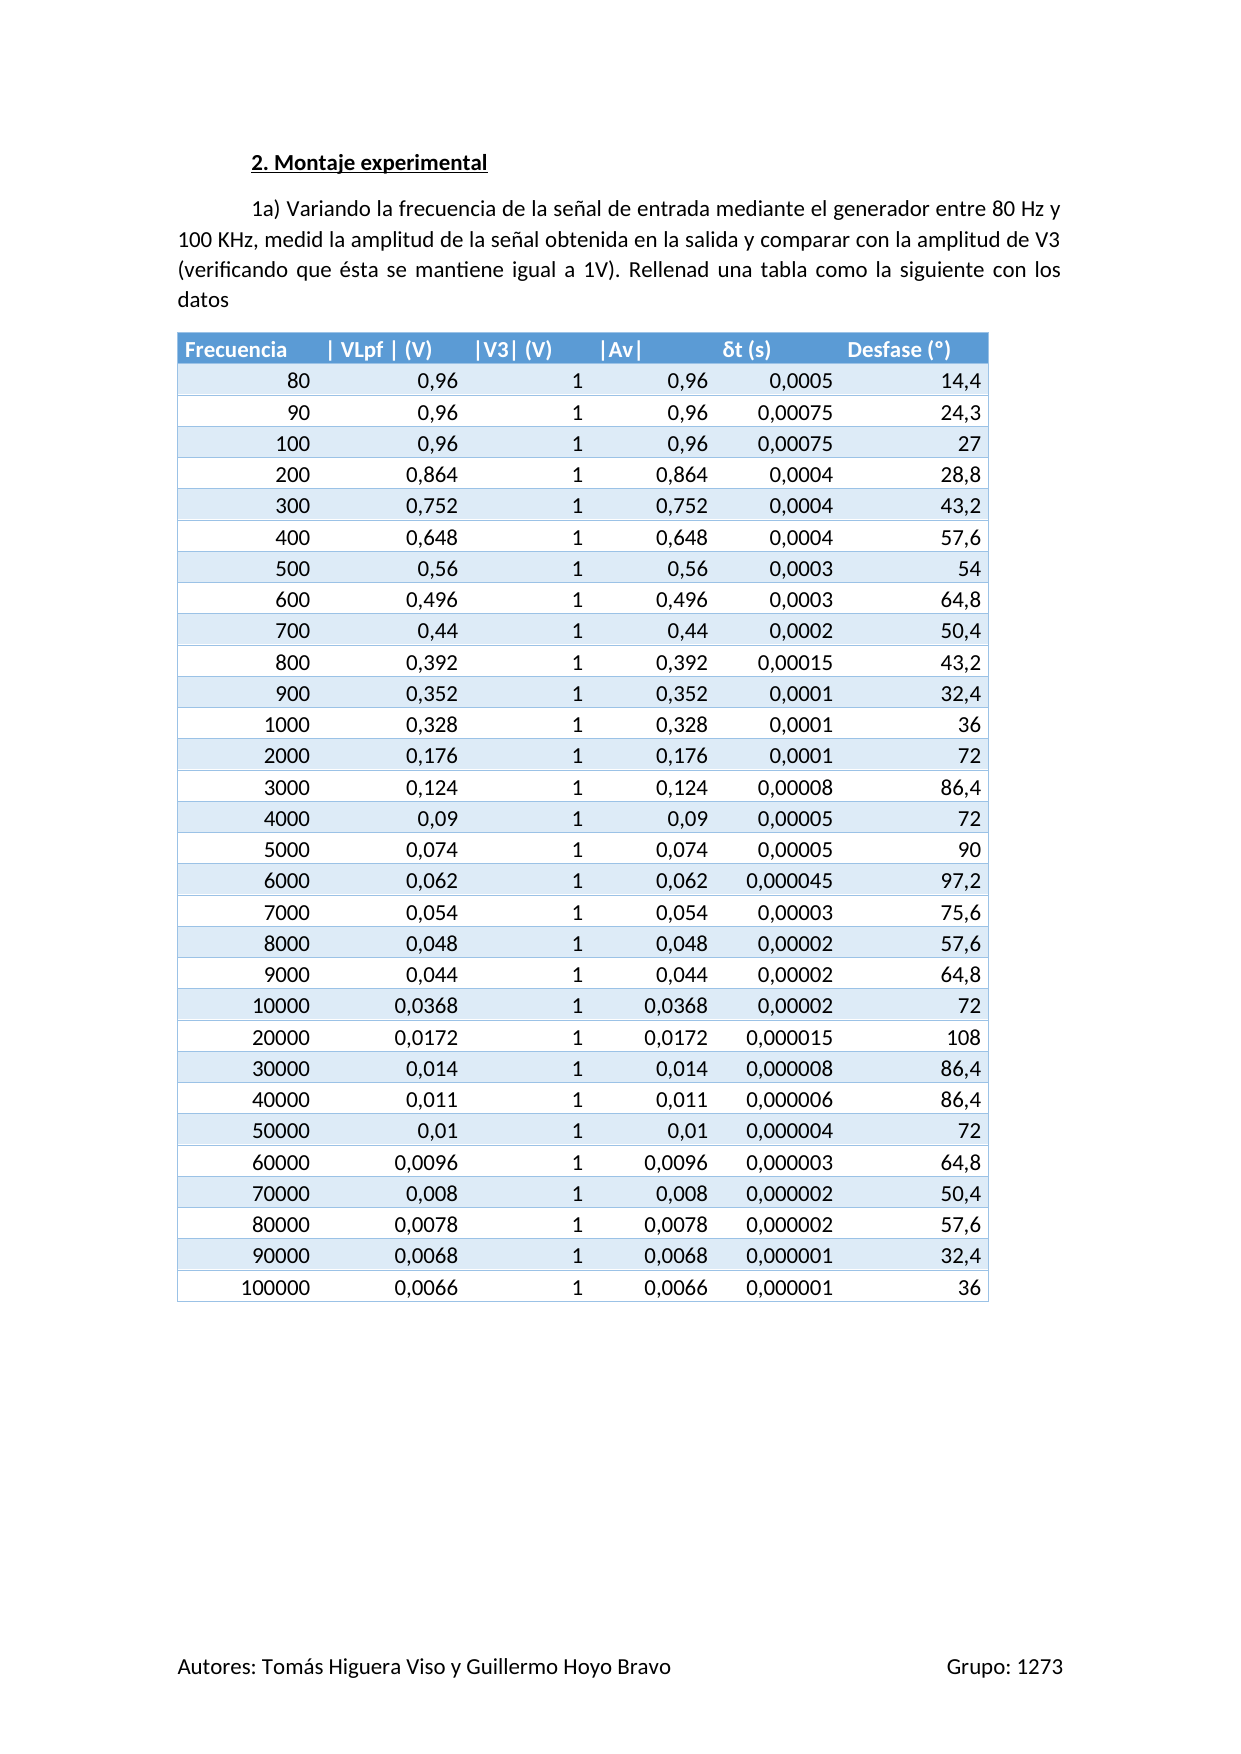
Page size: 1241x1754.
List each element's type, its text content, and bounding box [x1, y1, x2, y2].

table_cell 30000 [178, 1052, 317, 1082]
table_cell 0,054 [590, 896, 715, 926]
table_cell 40000 [178, 1083, 317, 1113]
table_cell 500 [178, 552, 317, 582]
table_cell 0,014 [590, 1052, 715, 1082]
table_cell 0,0004 [715, 458, 840, 488]
table_cell 1 [465, 864, 590, 894]
table_cell 0,0003 [715, 552, 840, 582]
table_header |V3| (V) [465, 333, 590, 363]
table_cell 0,176 [590, 739, 715, 769]
table_cell 0,648 [317, 521, 465, 551]
table_cell 0,000015 [715, 1021, 840, 1051]
table_cell 0,062 [317, 864, 465, 894]
table_cell 0,0004 [715, 489, 840, 519]
table_cell 1 [465, 1083, 590, 1113]
table_cell 1 [465, 552, 590, 582]
table_cell 1 [465, 427, 590, 457]
table_cell 6000 [178, 864, 317, 894]
table_header δt (s) [715, 333, 840, 363]
table_cell 0,352 [317, 677, 465, 707]
table_cell 0,00002 [715, 989, 840, 1019]
table_cell 50,4 [840, 1177, 988, 1207]
table_cell 64,8 [840, 958, 988, 988]
table_cell 0,96 [590, 396, 715, 426]
table_cell 1 [465, 458, 590, 488]
table_cell 0,496 [317, 583, 465, 613]
table_cell 0,0001 [715, 708, 840, 738]
table_cell 0,328 [317, 708, 465, 738]
table_cell 0,0001 [715, 677, 840, 707]
table_cell 0,054 [317, 896, 465, 926]
table_cell 0,074 [590, 833, 715, 863]
table_cell 10000 [178, 989, 317, 1019]
table_cell 57,6 [840, 1208, 988, 1238]
table_cell 0,008 [590, 1177, 715, 1207]
table_cell 2000 [178, 739, 317, 769]
table_cell 1 [465, 364, 590, 394]
table_cell 57,6 [840, 521, 988, 551]
table_cell 0,0005 [715, 364, 840, 394]
table_cell 0,000006 [715, 1083, 840, 1113]
table_cell 0,0172 [317, 1021, 465, 1051]
text 2. Montaje experimental [177, 148, 1063, 176]
table_cell 0,0066 [590, 1271, 715, 1301]
table_cell 0,00075 [715, 427, 840, 457]
table_cell 27 [840, 427, 988, 457]
table_cell 1 [465, 802, 590, 832]
table_cell 0,00075 [715, 396, 840, 426]
table_cell 200 [178, 458, 317, 488]
table_cell 0,864 [590, 458, 715, 488]
table_cell 0,0368 [317, 989, 465, 1019]
table_cell 0,0078 [590, 1208, 715, 1238]
table_cell 70000 [178, 1177, 317, 1207]
table_cell 0,0001 [715, 739, 840, 769]
table_cell 0,752 [317, 489, 465, 519]
table_cell 0,008 [317, 1177, 465, 1207]
table_cell 86,4 [840, 1083, 988, 1113]
table_cell 57,6 [840, 927, 988, 957]
table_cell 0,0096 [590, 1146, 715, 1176]
table_cell 0,00002 [715, 927, 840, 957]
table_header Frecuencia [178, 333, 317, 363]
table_cell 0,011 [317, 1083, 465, 1113]
table_cell 0,000002 [715, 1208, 840, 1238]
table_cell 7000 [178, 896, 317, 926]
table_cell 90 [178, 396, 317, 426]
table_cell 72 [840, 739, 988, 769]
table_cell 1 [465, 1177, 590, 1207]
table_cell 1 [465, 1052, 590, 1082]
table_cell 0,0003 [715, 583, 840, 613]
table_cell 1 [465, 708, 590, 738]
table_cell 0,44 [317, 614, 465, 644]
table_cell 900 [178, 677, 317, 707]
table_cell 1 [465, 833, 590, 863]
table_cell 0,00015 [715, 646, 840, 676]
table_cell 700 [178, 614, 317, 644]
table_cell 0,01 [317, 1114, 465, 1144]
table_cell 0,96 [590, 364, 715, 394]
table_cell 0,0096 [317, 1146, 465, 1176]
table_cell 1 [465, 1208, 590, 1238]
table_cell 0,00008 [715, 771, 840, 801]
table_cell 1 [465, 1021, 590, 1051]
table_cell 1 [465, 1271, 590, 1301]
table_cell 100 [178, 427, 317, 457]
table_cell 64,8 [840, 583, 988, 613]
table_cell 50000 [178, 1114, 317, 1144]
table_cell 32,4 [840, 1239, 988, 1269]
table_cell 0,074 [317, 833, 465, 863]
table_cell 36 [840, 708, 988, 738]
table_cell 1 [465, 739, 590, 769]
table_cell 80000 [178, 1208, 317, 1238]
table_cell 0,000045 [715, 864, 840, 894]
table_cell 0,0068 [317, 1239, 465, 1269]
table_cell 0,0066 [317, 1271, 465, 1301]
table_cell 0,56 [317, 552, 465, 582]
table_cell 0,000002 [715, 1177, 840, 1207]
table_cell 1 [465, 896, 590, 926]
table_cell 1 [465, 489, 590, 519]
table_cell 1 [465, 927, 590, 957]
table_cell 0,124 [590, 771, 715, 801]
table_cell 72 [840, 802, 988, 832]
table_cell 0,000008 [715, 1052, 840, 1082]
table_cell 32,4 [840, 677, 988, 707]
table_cell 64,8 [840, 1146, 988, 1176]
table_cell 1 [465, 614, 590, 644]
table_cell 0,392 [590, 646, 715, 676]
table_cell 1 [465, 583, 590, 613]
table_cell 80 [178, 364, 317, 394]
table_cell 0,392 [317, 646, 465, 676]
table_cell 60000 [178, 1146, 317, 1176]
table_cell 5000 [178, 833, 317, 863]
table_header Desfase (º) [840, 333, 988, 363]
table_cell 75,6 [840, 896, 988, 926]
table_cell 1 [465, 1239, 590, 1269]
table_cell 20000 [178, 1021, 317, 1051]
table_cell 0,864 [317, 458, 465, 488]
table_cell 0,752 [590, 489, 715, 519]
table_cell 3000 [178, 771, 317, 801]
table_cell 0,00005 [715, 833, 840, 863]
table_cell 0,000001 [715, 1239, 840, 1269]
table_cell 90 [840, 833, 988, 863]
table_cell 0,048 [317, 927, 465, 957]
table_cell 9000 [178, 958, 317, 988]
table_cell 28,8 [840, 458, 988, 488]
table_cell 1 [465, 771, 590, 801]
table_cell 1 [465, 396, 590, 426]
table_cell 1 [465, 1146, 590, 1176]
table_cell 0,0172 [590, 1021, 715, 1051]
table_cell 300 [178, 489, 317, 519]
table_cell 0,96 [317, 427, 465, 457]
table_cell 0,0002 [715, 614, 840, 644]
table_cell 108 [840, 1021, 988, 1051]
table_cell 0,01 [590, 1114, 715, 1144]
table_cell 0,328 [590, 708, 715, 738]
table_cell 1 [465, 646, 590, 676]
table_cell 0,96 [317, 364, 465, 394]
table_cell 0,124 [317, 771, 465, 801]
table_cell 0,014 [317, 1052, 465, 1082]
table_cell 0,0004 [715, 521, 840, 551]
table_cell 600 [178, 583, 317, 613]
table_cell 4000 [178, 802, 317, 832]
table_cell 0,09 [317, 802, 465, 832]
table_cell 400 [178, 521, 317, 551]
table_cell 0,0078 [317, 1208, 465, 1238]
table_cell 1 [465, 958, 590, 988]
table_cell 0,00005 [715, 802, 840, 832]
table_cell 0,0368 [590, 989, 715, 1019]
table_cell 0,044 [590, 958, 715, 988]
table_cell 0,000001 [715, 1271, 840, 1301]
table_cell 86,4 [840, 1052, 988, 1082]
table_header |Av| [590, 333, 715, 363]
table_cell 43,2 [840, 489, 988, 519]
table_cell 0,352 [590, 677, 715, 707]
table_cell 0,648 [590, 521, 715, 551]
table_cell 72 [840, 1114, 988, 1144]
table_cell 0,56 [590, 552, 715, 582]
table_cell 24,3 [840, 396, 988, 426]
table_cell 97,2 [840, 864, 988, 894]
table_cell 0,000003 [715, 1146, 840, 1176]
table_cell 0,496 [590, 583, 715, 613]
table_cell 1 [465, 677, 590, 707]
table_cell 72 [840, 989, 988, 1019]
table_cell 8000 [178, 927, 317, 957]
table_cell 100000 [178, 1271, 317, 1301]
table_cell 14,4 [840, 364, 988, 394]
table_cell 36 [840, 1271, 988, 1301]
table_cell 1 [465, 1114, 590, 1144]
table_cell 0,176 [317, 739, 465, 769]
table_header | VLpf | (V) [317, 333, 465, 363]
table_cell 1000 [178, 708, 317, 738]
table_cell 0,0068 [590, 1239, 715, 1269]
table_cell 0,011 [590, 1083, 715, 1113]
table_cell 86,4 [840, 771, 988, 801]
table_cell 50,4 [840, 614, 988, 644]
text 1a) Variando la frecuencia de la señal de entrada mediante el generador entre 80 Hz y 100 KHz, medid la amplitud de la señal obtenida en la salida y comparar con la amplitud de V3 (verificando que ésta se mantiene igual a 1V). Rellenad una tabla como la siguiente con los datos [177, 194, 1063, 313]
table_cell 1 [465, 521, 590, 551]
table_cell 800 [178, 646, 317, 676]
table_cell 0,00003 [715, 896, 840, 926]
table_cell 43,2 [840, 646, 988, 676]
table_cell 0,00002 [715, 958, 840, 988]
table_cell 0,062 [590, 864, 715, 894]
table_cell 0,044 [317, 958, 465, 988]
table_cell 0,96 [317, 396, 465, 426]
table_cell 54 [840, 552, 988, 582]
table_cell 0,96 [590, 427, 715, 457]
table_cell 0,048 [590, 927, 715, 957]
table_cell 90000 [178, 1239, 317, 1269]
table_cell 1 [465, 989, 590, 1019]
table_cell 0,44 [590, 614, 715, 644]
table_cell 0,09 [590, 802, 715, 832]
table_cell 0,000004 [715, 1114, 840, 1144]
